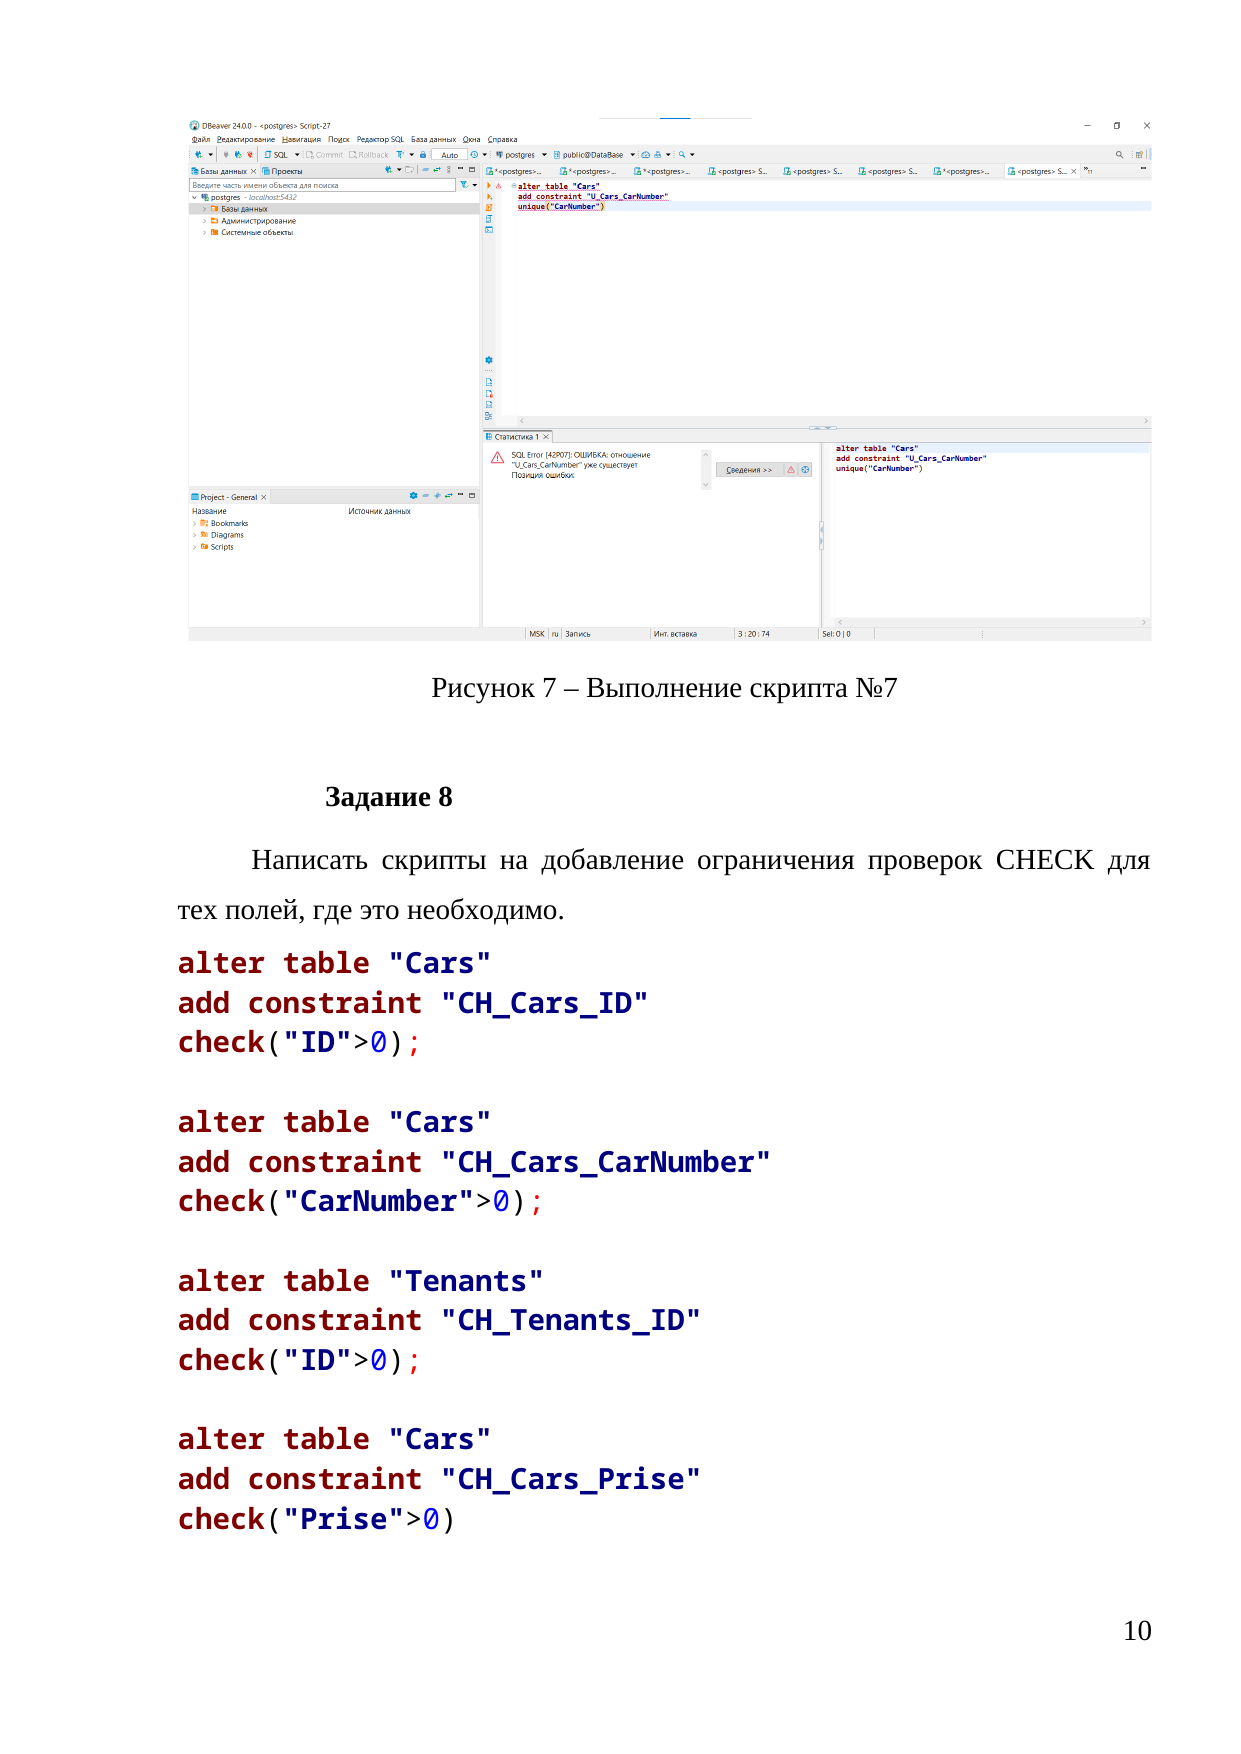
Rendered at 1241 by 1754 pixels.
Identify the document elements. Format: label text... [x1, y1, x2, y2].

text check("ID">0); [177, 1339, 1152, 1379]
text check("Prise">0) [177, 1498, 1152, 1538]
text add constraint "CH_Cars_Prise" [177, 1458, 1152, 1498]
text Задание 8 [251, 779, 1152, 812]
text add constraint "CH_Cars_CarNumber" [177, 1141, 1152, 1181]
text alter table "Cars" [177, 1101, 1152, 1141]
table_cell – Выполнение скрипта №7 [177, 658, 1152, 716]
text Написать скрипты на добавление ограничения проверок CHECK для тех полей, где это необходимо. [177, 842, 1152, 926]
text add constraint "CH_Tenants_ID" [177, 1299, 1152, 1339]
text add constraint "CH_Cars_ID" [177, 982, 1152, 1022]
table_header [177, 118, 1152, 658]
text alter table "Tenants" [177, 1260, 1152, 1299]
text alter table "Cars" [177, 942, 1152, 982]
text alter table "Cars" [177, 1419, 1152, 1458]
picture [188, 118, 1152, 641]
text check("CarNumber">0); [177, 1181, 1152, 1220]
text check("ID">0); [177, 1022, 1152, 1061]
